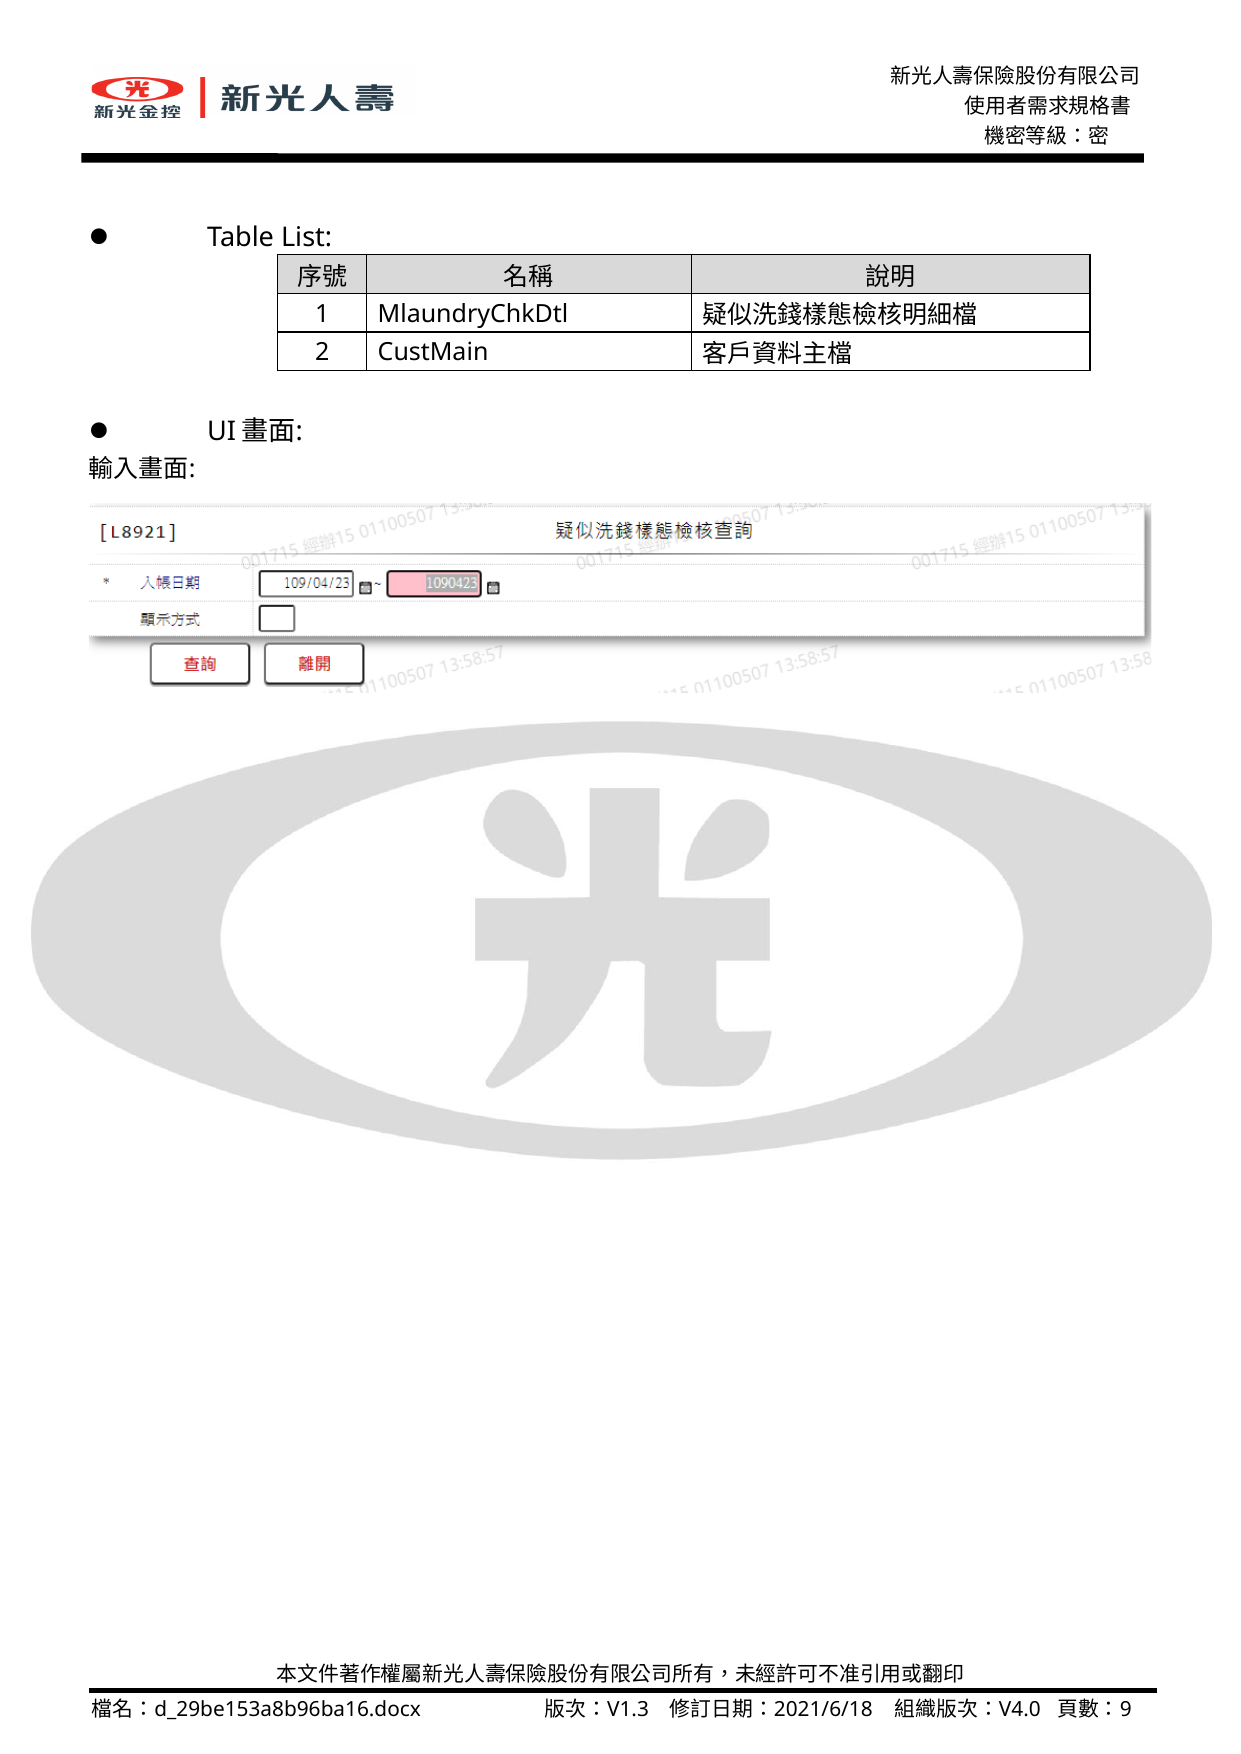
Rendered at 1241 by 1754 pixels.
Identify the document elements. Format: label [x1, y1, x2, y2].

table_header [367, 255, 691, 293]
table_cell [367, 333, 691, 370]
picture [91, 61, 417, 118]
table_cell [278, 333, 366, 370]
table_cell [692, 333, 1089, 370]
table_header [278, 255, 366, 293]
table_cell [692, 294, 1089, 331]
table_header [692, 255, 1089, 293]
picture [88, 503, 1152, 693]
table_cell [278, 294, 366, 331]
picture [25, 713, 1215, 1166]
table_cell [367, 294, 691, 331]
